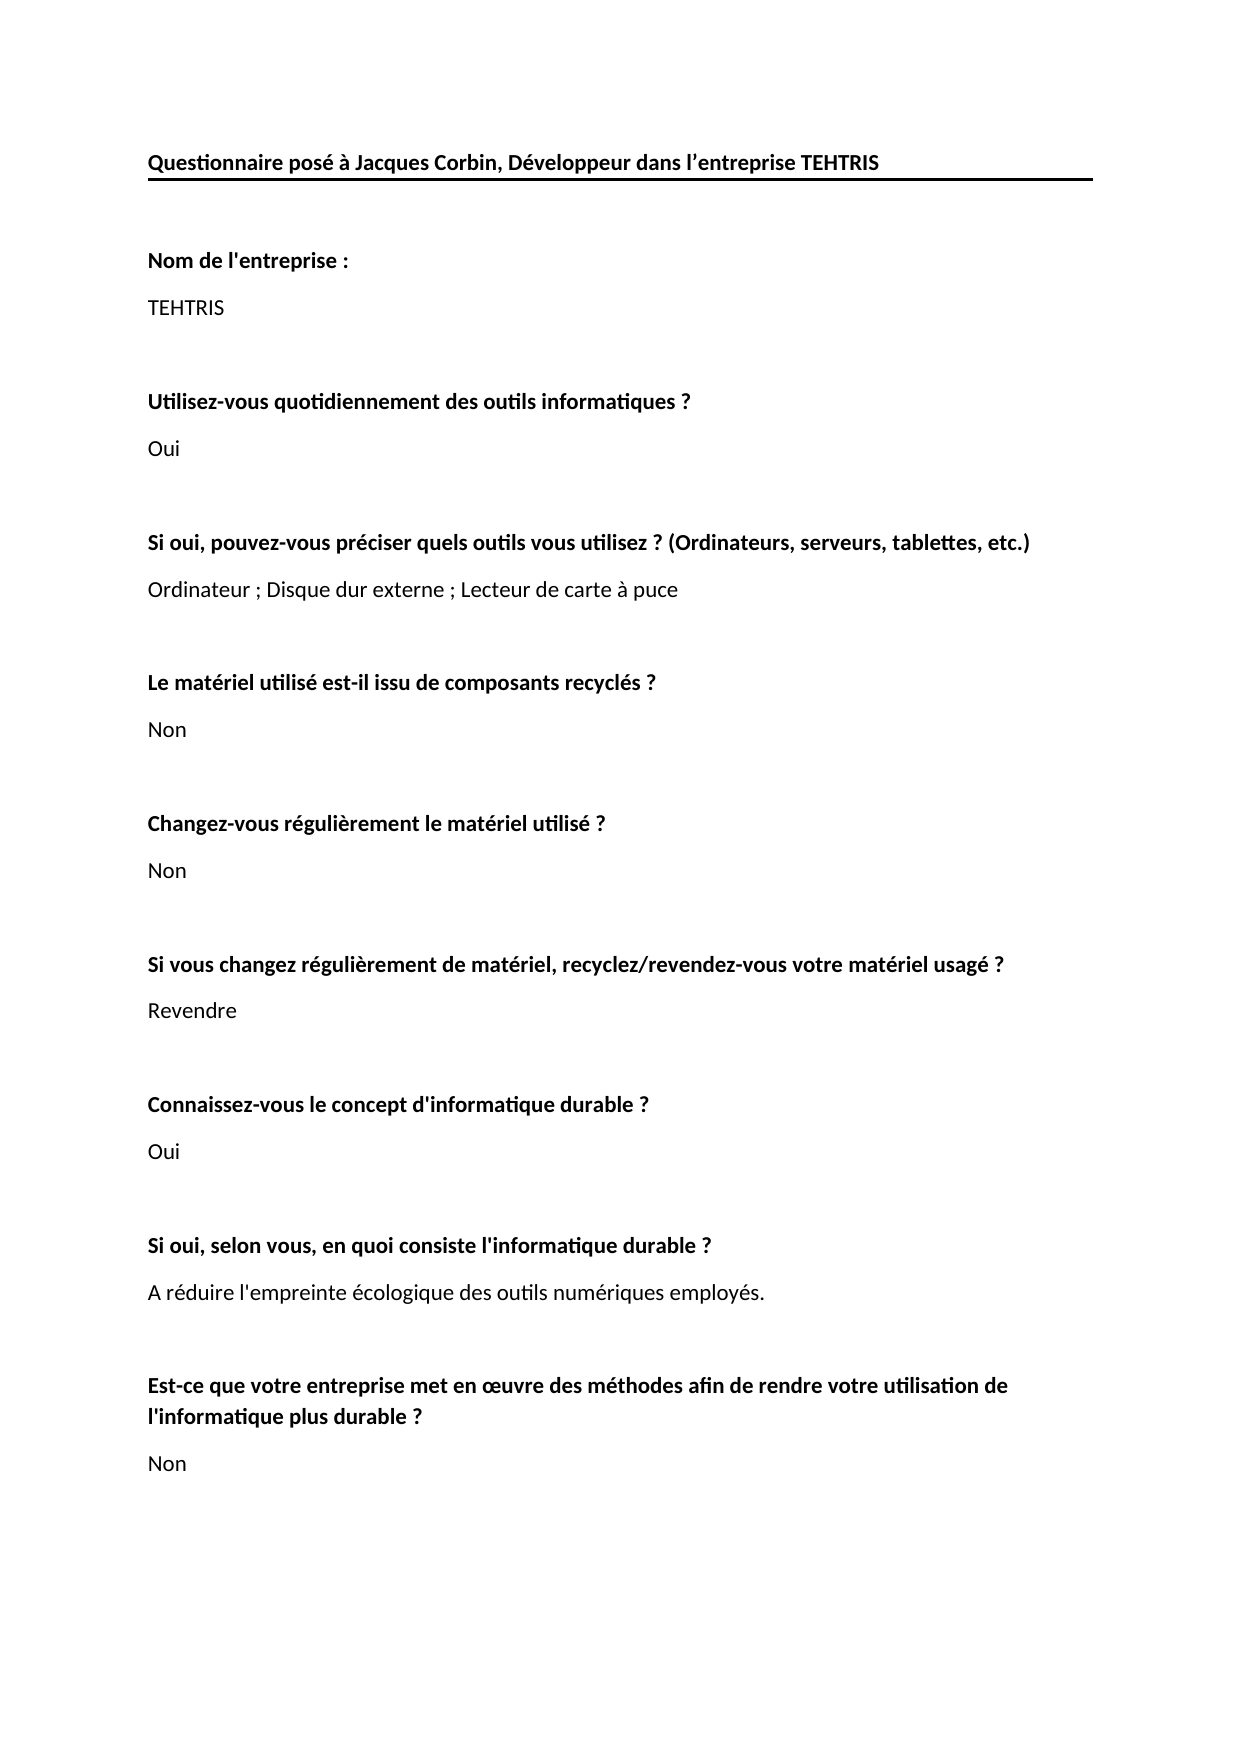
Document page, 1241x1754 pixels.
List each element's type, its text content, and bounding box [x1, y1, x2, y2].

text Le matériel utilisé est-il issu de composants recyclés ? [148, 668, 1093, 696]
text Non [148, 715, 1093, 743]
text Changez-vous régulièrement le matériel utilisé ? [148, 809, 1093, 837]
text Utilisez-vous quotidiennement des outils informatiques ? [148, 387, 1093, 415]
text Non [148, 856, 1093, 884]
text Revendre [148, 997, 1093, 1024]
text Oui [148, 1137, 1093, 1165]
text TEHTRIS [148, 293, 1093, 321]
text Questionnaire posé à Jacques Corbin, Développeur dans l’entreprise TEHTRIS [148, 148, 1093, 178]
text Si oui, selon vous, en quoi consiste l'informatique durable ? [148, 1231, 1093, 1259]
text A réduire l'empreinte écologique des outils numériques employés. [148, 1278, 1093, 1306]
text Si oui, pouvez-vous préciser quels outils vous utilisez ? (Ordinateurs, serveurs, tablettes, etc.) [148, 528, 1093, 556]
text Non [148, 1449, 1093, 1477]
text Est-ce que votre entreprise met en œuvre des méthodes afin de rendre votre utilisation de l'informatique plus durable ? [148, 1372, 1093, 1430]
text Si vous changez régulièrement de matériel, recyclez/revendez-vous votre matériel usagé ? [148, 950, 1093, 978]
text Ordinateur ; Disque dur externe ; Lecteur de carte à puce [148, 575, 1093, 603]
text Oui [148, 434, 1093, 462]
text Connaissez-vous le concept d'informatique durable ? [148, 1090, 1093, 1118]
text Nom de l'entreprise : [148, 247, 1093, 274]
